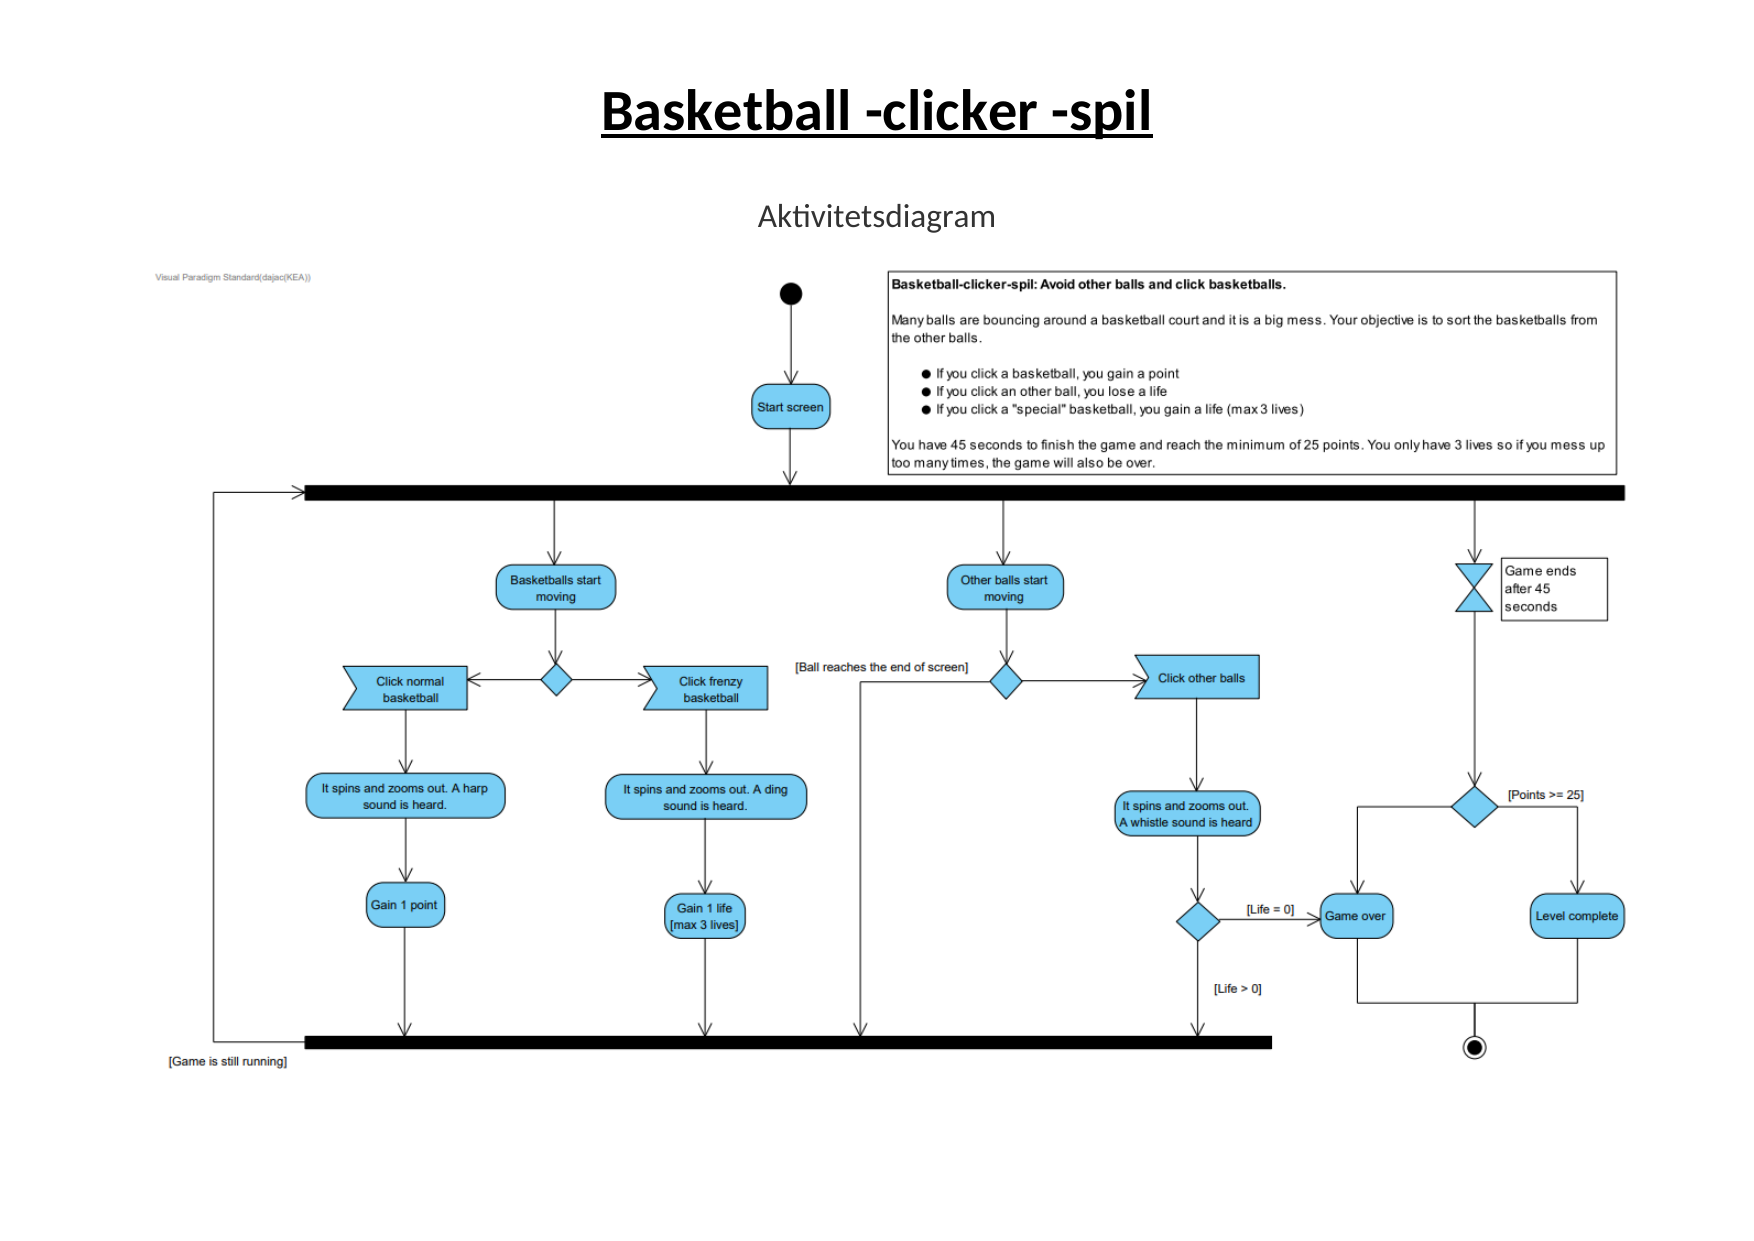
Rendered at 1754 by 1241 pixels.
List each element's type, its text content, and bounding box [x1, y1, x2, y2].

text Aktivitetsdiagram [150, 195, 1604, 236]
picture [150, 265, 1629, 1070]
